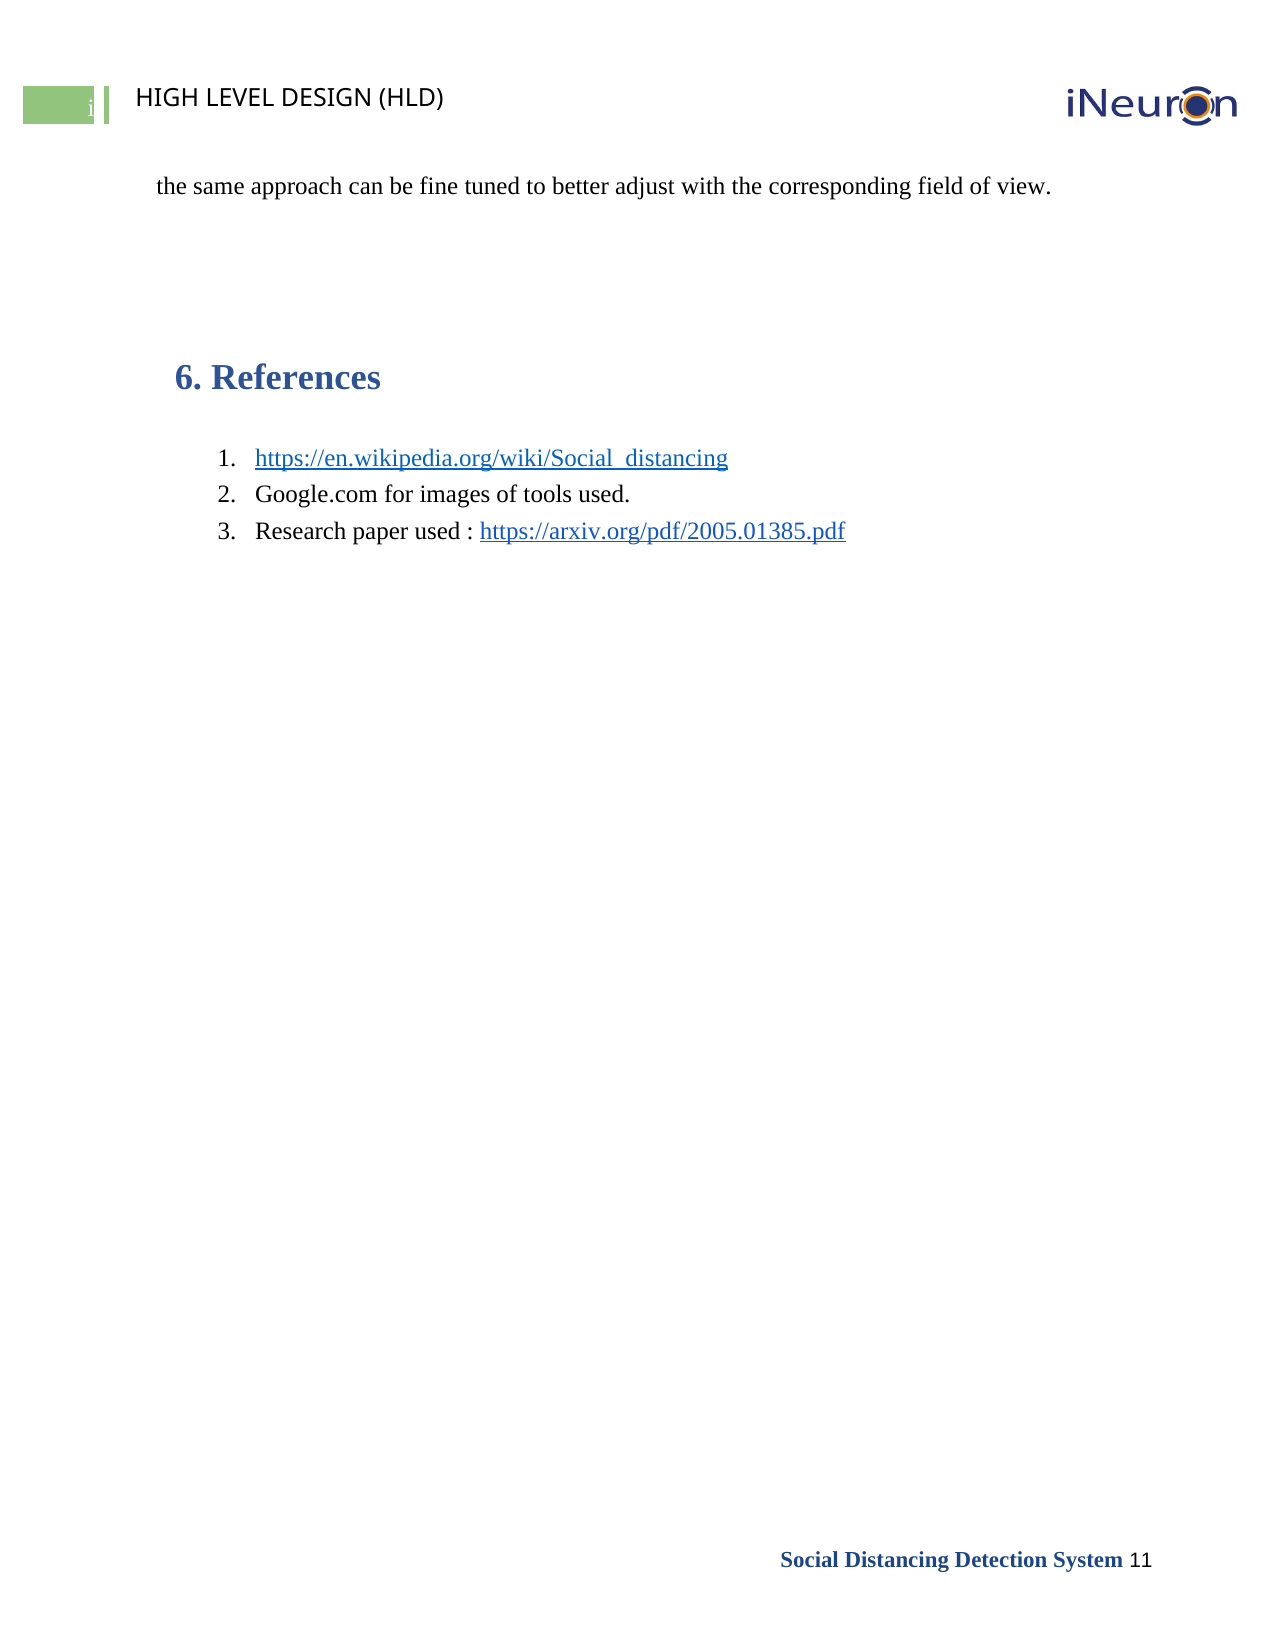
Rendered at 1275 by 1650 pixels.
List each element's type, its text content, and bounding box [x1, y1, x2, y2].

list Google.com for images of tools used. [217, 479, 1152, 508]
picture [1064, 82, 1239, 127]
subtitle 6. References [174, 355, 1110, 397]
list Research paper used : https://arxiv.org/pdf/2005.01385.pdf [217, 516, 1152, 545]
list https://en.wikipedia.org/wiki/Social_distancing [217, 443, 1152, 472]
text the same approach can be fine tuned to better adjust with the corresponding field of view. [156, 171, 1110, 200]
